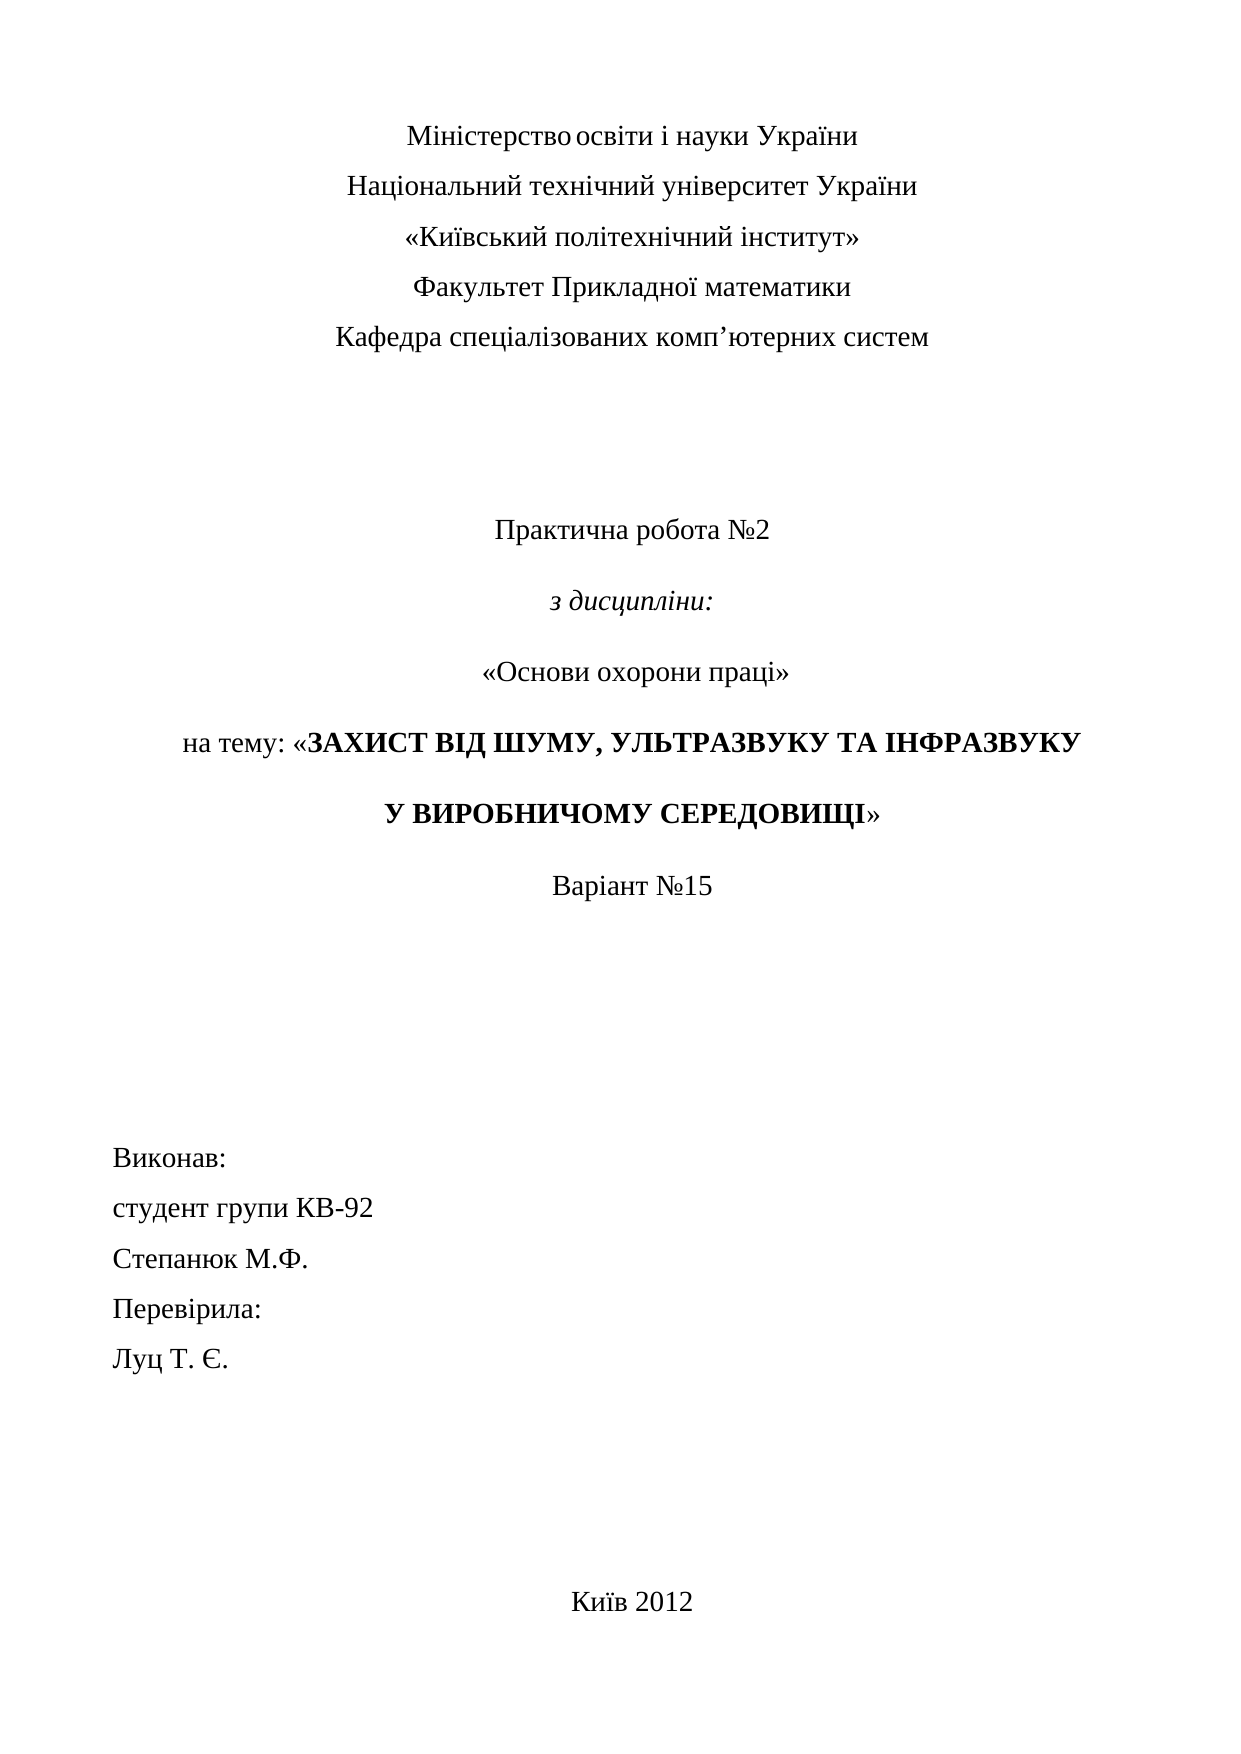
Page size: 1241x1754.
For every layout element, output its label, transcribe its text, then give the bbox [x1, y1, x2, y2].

text Луц Т. Є. [112, 1341, 1152, 1375]
text з дисципліни: [112, 583, 1152, 617]
text Варіант №15 [112, 868, 1152, 901]
text У ВИРОБНИЧОМУ СЕРЕДОВИЩІ» [112, 797, 1152, 830]
text на тему: «ЗАХИСТ ВІД ШУМУ, ультразвуку та інфразвуку [112, 725, 1152, 759]
text Перевірила: [112, 1291, 1152, 1324]
text Практична робота №2 [112, 512, 1152, 546]
text Факультет Прикладної математики [112, 269, 1152, 303]
text «Основи охорони праці» [112, 654, 1152, 688]
text Кафедра спеціалізованих комп’ютерних систем [112, 319, 1152, 353]
text Степанюк М.Ф. [112, 1241, 1152, 1274]
text студент групи КВ-92 [112, 1190, 1152, 1224]
text Київ 2012 [112, 1584, 1152, 1618]
text Міністерство освіти і науки України [112, 118, 1152, 152]
text «Київський політехнічний інститут» [112, 219, 1152, 252]
text Виконав: [112, 1140, 1152, 1174]
text Національний технічний університет України [112, 168, 1152, 202]
